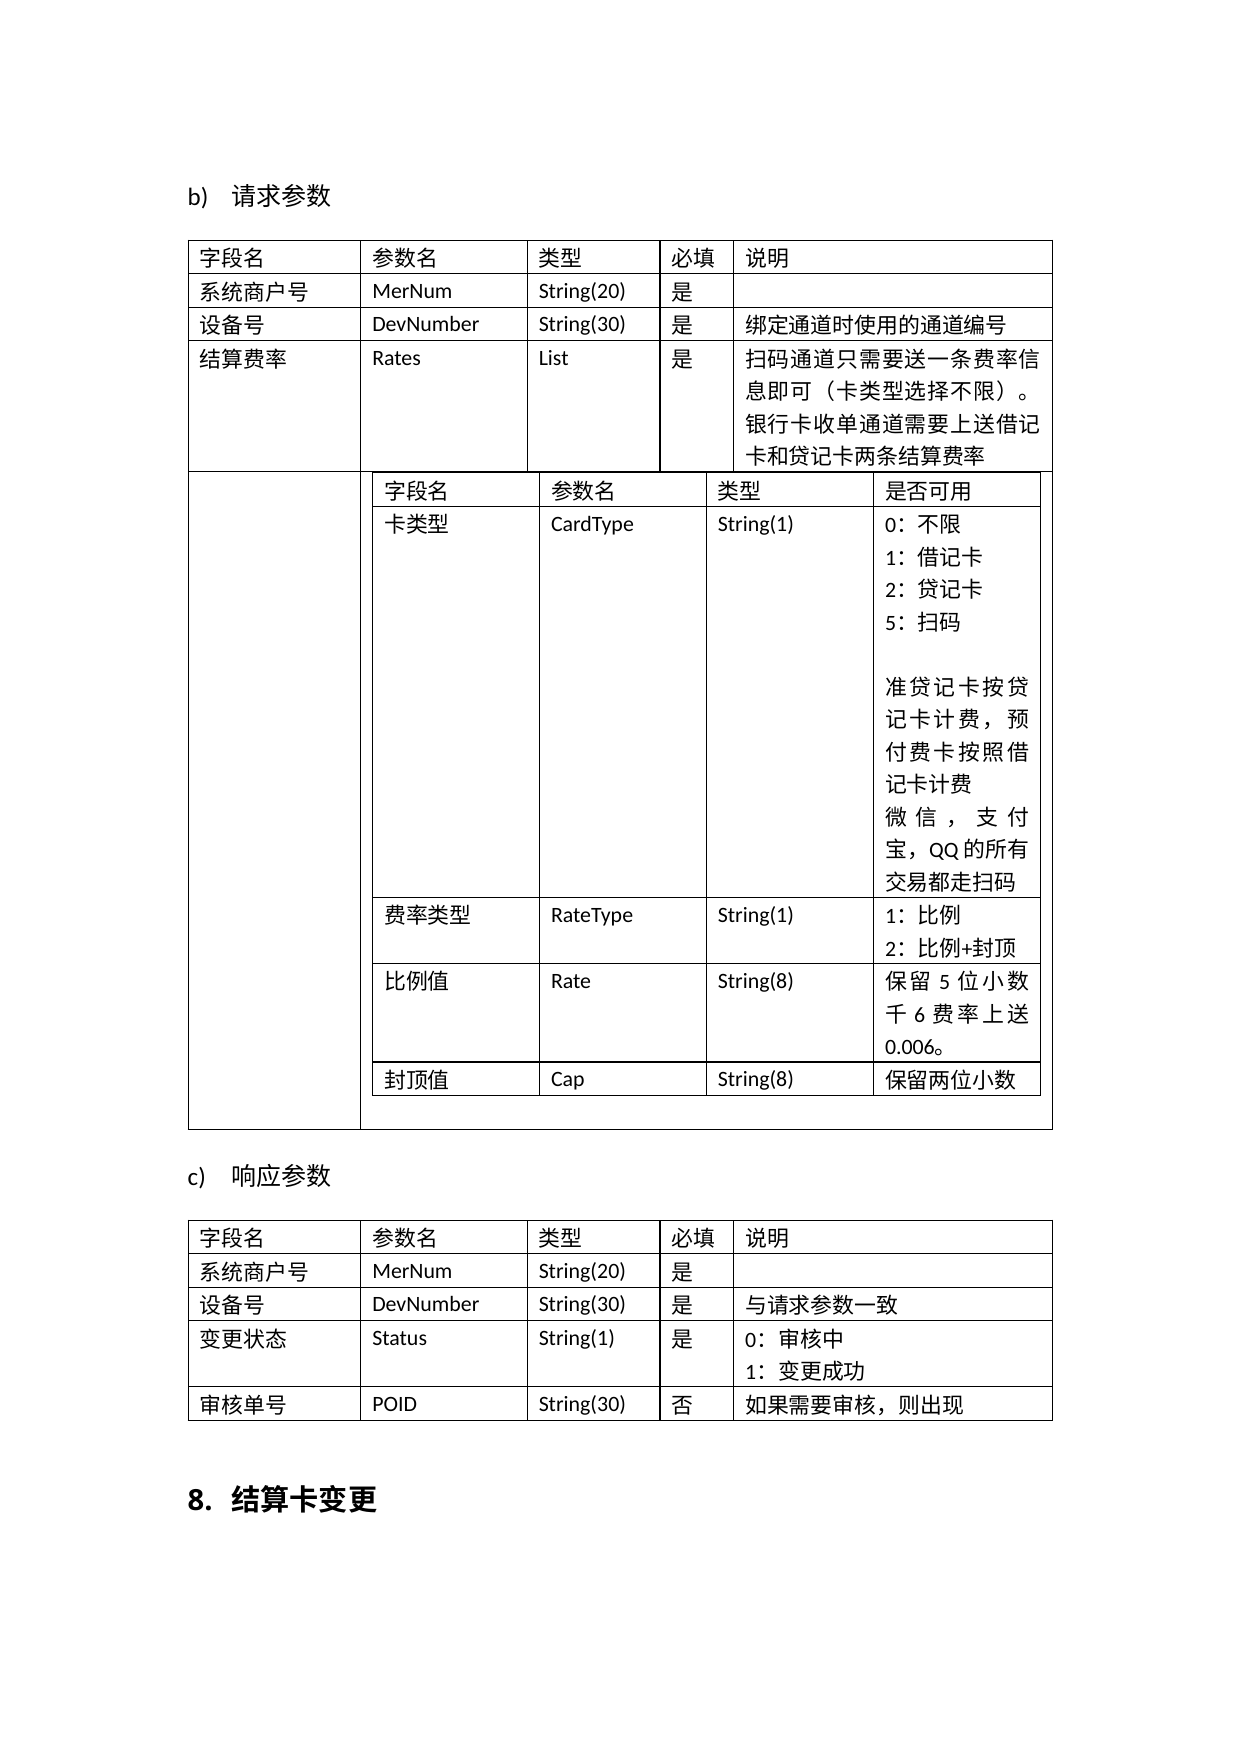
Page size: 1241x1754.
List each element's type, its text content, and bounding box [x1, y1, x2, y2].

table_cell DevNumber [361, 308, 527, 340]
table_cell [734, 1254, 1052, 1287]
table_cell 变更状态 [189, 1321, 360, 1386]
table_cell 设备号 [189, 308, 360, 340]
table_header 说明 [734, 1221, 1052, 1253]
table_cell 系统商户号 [189, 274, 360, 307]
table_cell 是 [661, 274, 733, 307]
table_cell 审核单号 [189, 1387, 360, 1420]
table_cell 与请求参数一致 [734, 1288, 1052, 1320]
table_cell POID [361, 1387, 527, 1420]
table_header 类型 [528, 241, 659, 273]
table_cell String(30) [528, 308, 659, 340]
table_header 参数名 [361, 1221, 527, 1253]
table_cell Status [361, 1321, 527, 1386]
table_cell 否 [661, 1387, 733, 1420]
table_cell DevNumber [361, 1288, 527, 1320]
table_cell 结算费率 [189, 341, 360, 471]
subtitle 请求参数 [187, 162, 1053, 227]
table_cell 系统商户号 [189, 1254, 360, 1287]
table_cell String(30) [528, 1288, 659, 1320]
table_cell MerNum [361, 274, 527, 307]
subtitle 响应参数 [187, 1142, 1053, 1207]
table_cell String(30) [528, 1387, 659, 1420]
table_cell [189, 472, 360, 1128]
table_header 说明 [734, 241, 1052, 273]
table_header 字段名 [189, 1221, 360, 1253]
table_cell 是 [661, 1288, 733, 1320]
table_cell List [528, 341, 659, 471]
table_header 必填 [661, 1221, 733, 1253]
table_cell MerNum [361, 1254, 527, 1287]
table_cell String(20) [528, 1254, 659, 1287]
table_header 参数名 [361, 241, 527, 273]
table_cell 如果需要审核，则出现 [734, 1387, 1052, 1420]
table_cell 是 [661, 1321, 733, 1386]
table_cell 绑定通道时使用的通道编号 [734, 308, 1052, 340]
table_cell 是 [661, 1254, 733, 1287]
table_cell 扫码通道只需要送一条费率信息即可（卡类型选择不限）。银行卡收单通道需要上送借记卡和贷记卡两条结算费率 [734, 341, 1052, 471]
table_cell 是 [661, 341, 733, 471]
table_header 字段名 [189, 241, 360, 273]
subtitle 结算卡变更 [187, 1466, 1053, 1531]
table_cell 0：审核中 1：变更成功 [734, 1321, 1052, 1386]
table_cell String(20) [528, 274, 659, 307]
table_header 必填 [661, 241, 733, 273]
table_cell Rates [361, 341, 527, 471]
table_cell [734, 274, 1052, 307]
table_cell 是 [661, 308, 733, 340]
table_cell String(1) [528, 1321, 659, 1386]
table_cell 设备号 [189, 1288, 360, 1320]
table_cell [361, 472, 1052, 1128]
table_header 类型 [528, 1221, 659, 1253]
